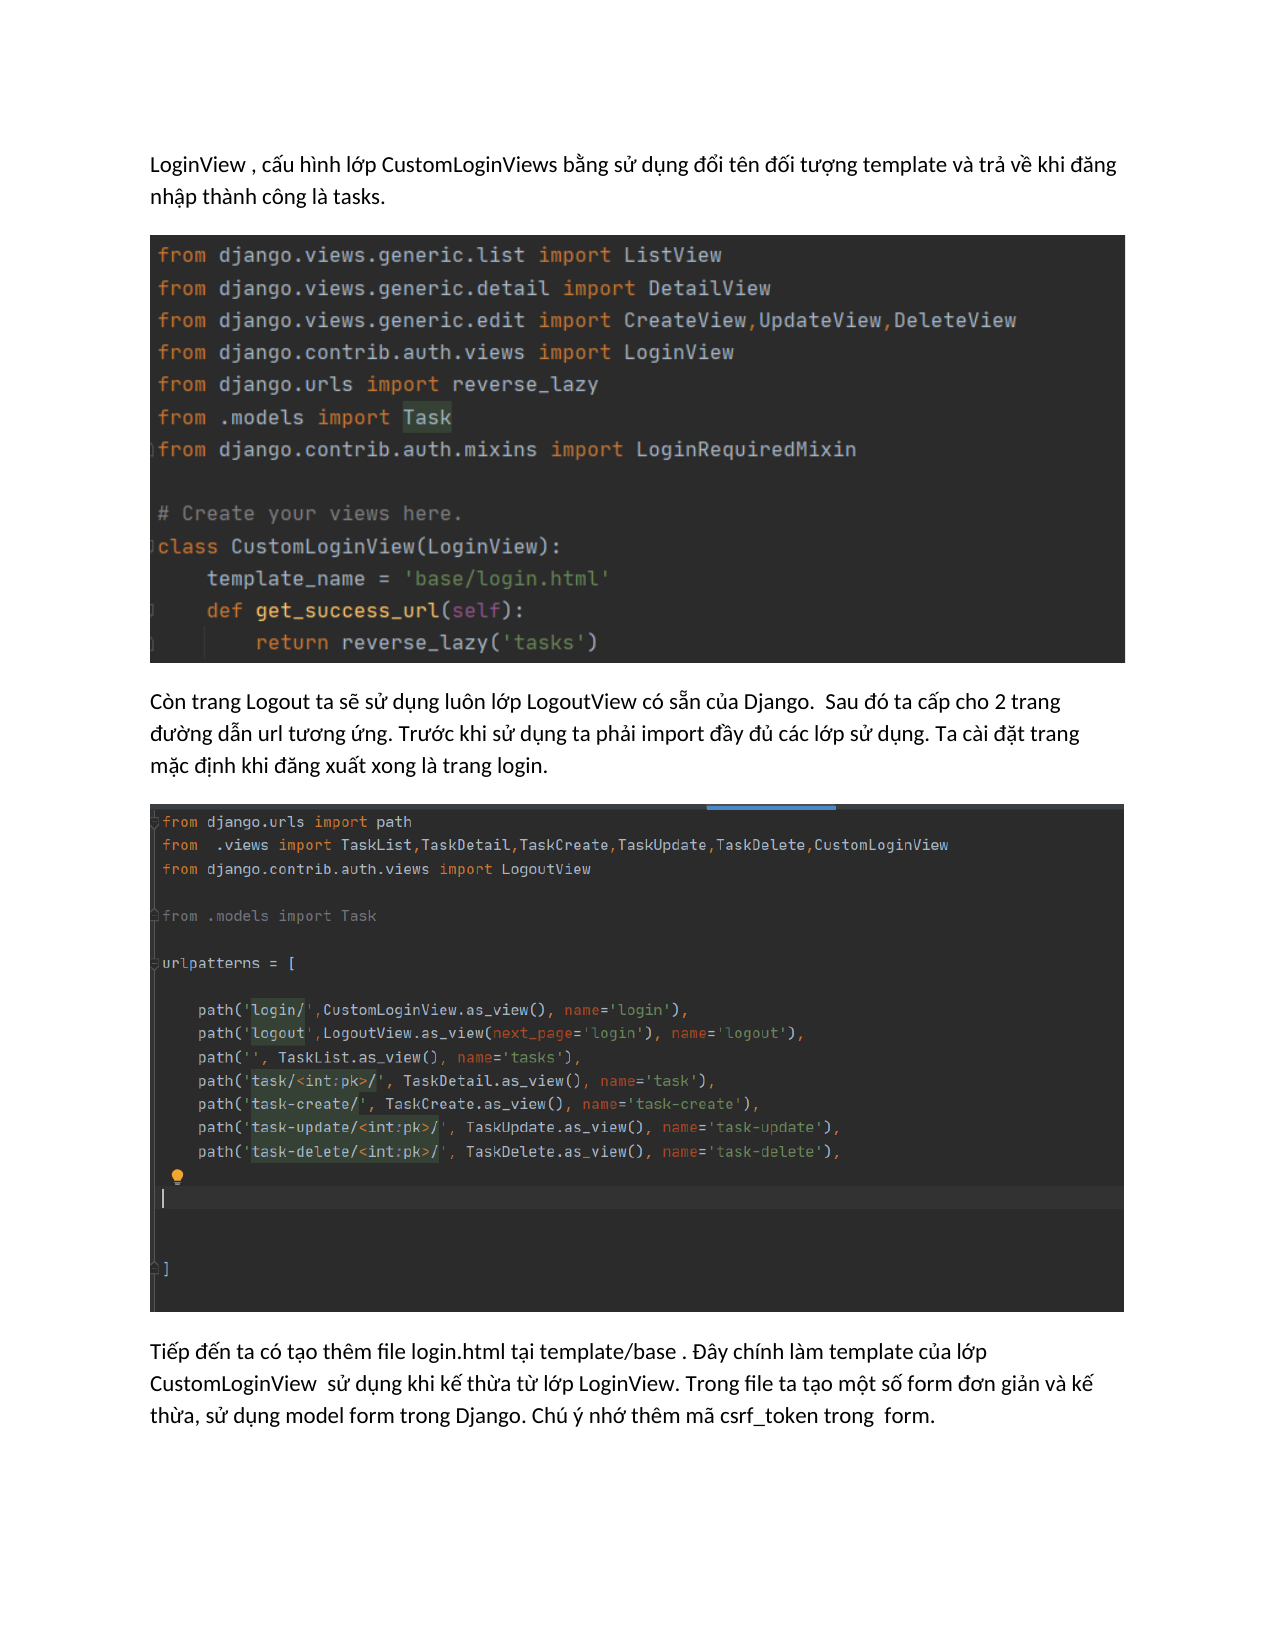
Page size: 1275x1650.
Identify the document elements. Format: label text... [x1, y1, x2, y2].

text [150, 150, 1125, 210]
text Còn trang Logout ta sẽ sử dụng luôn lớp LogoutView có sẵn của Django. Sau đó ta cấp cho 2 trang đường dẫn url tương ứng. Trước khi sử dụng ta phải import đầy đủ các lớp sử dụng. Ta cài đặt trang mặc định khi đăng xuất xong là trang login. [150, 687, 1125, 780]
picture [150, 235, 1125, 663]
picture [150, 804, 1124, 1312]
text Tiếp đến ta có tạo thêm file login.html tại template/base . Đây chính làm template của lớp CustomLoginView sử dụng khi kế thừa từ lớp LoginView. Trong file ta tạo một số form đơn giản và kế thừa, sử dụng model form trong Django. Chú ý nhớ thêm mã csrf_token trong form. [150, 1337, 1125, 1429]
